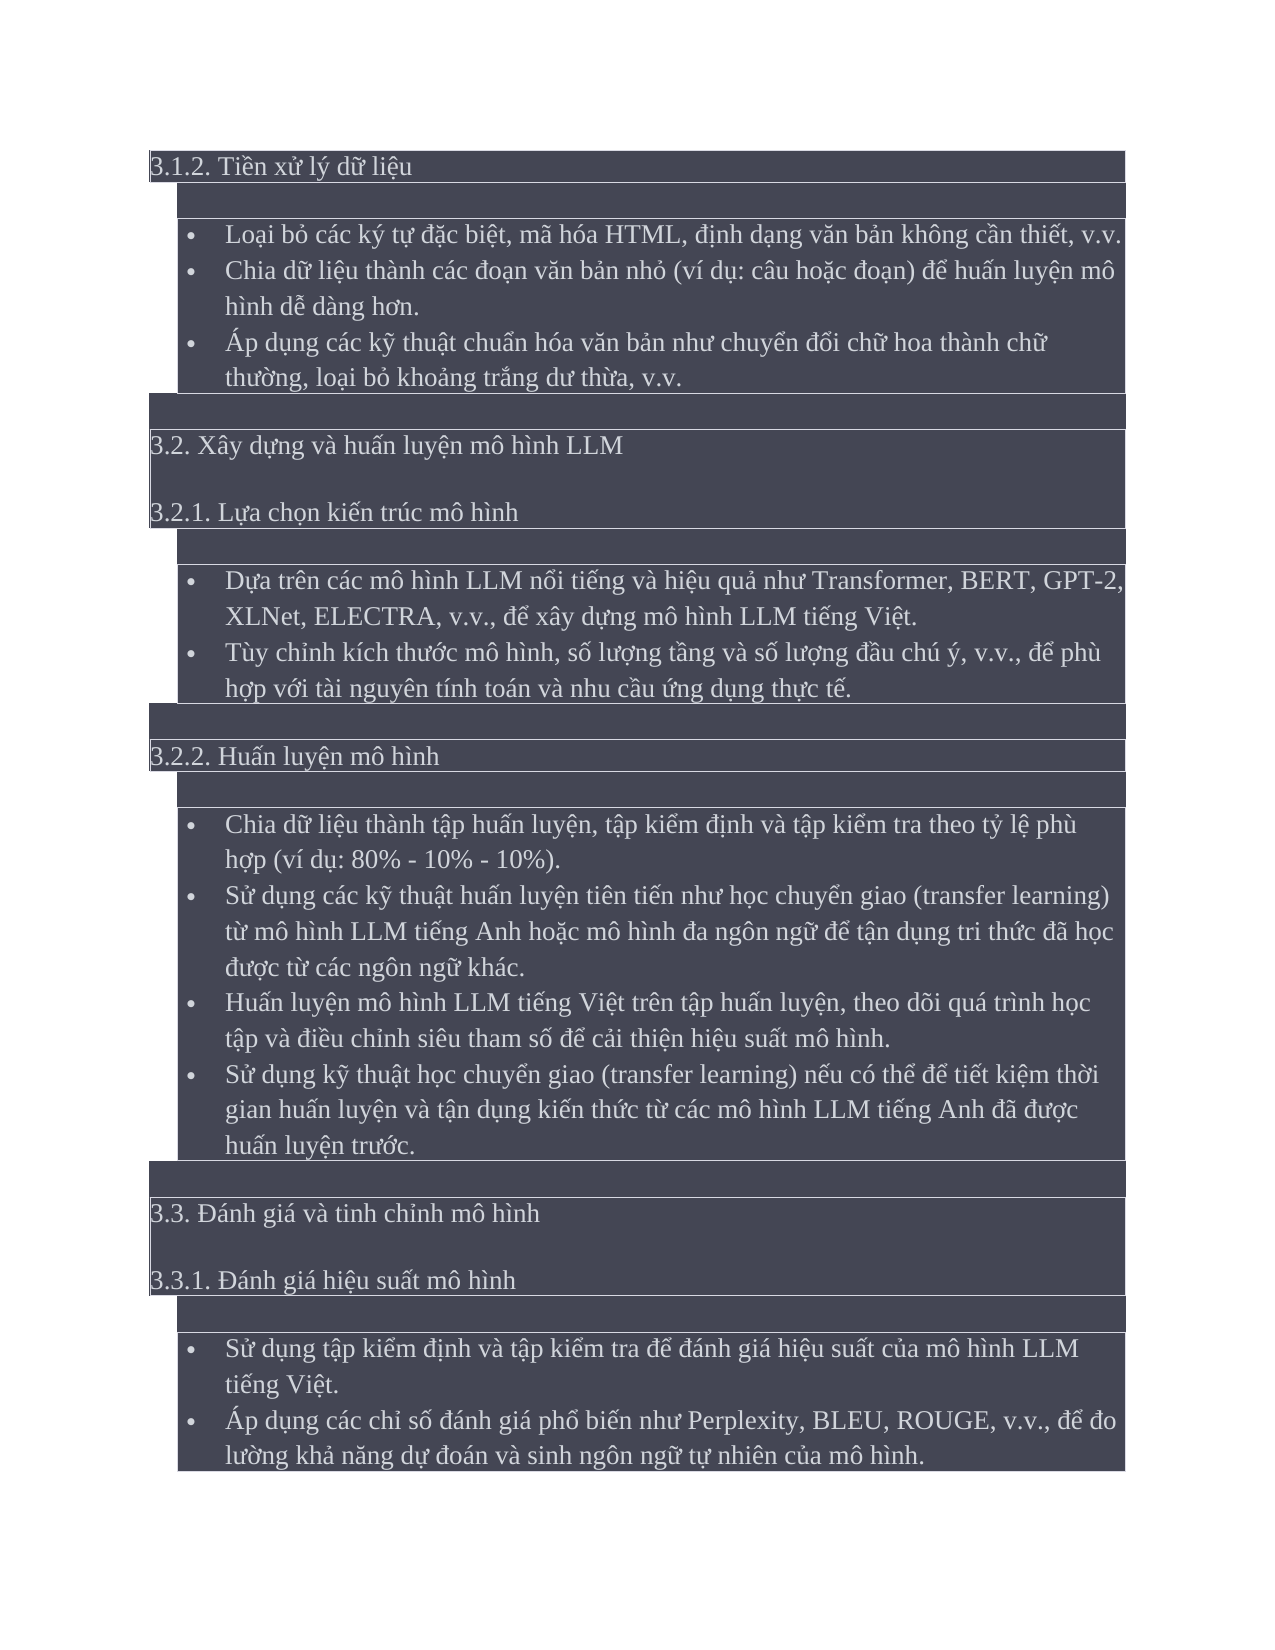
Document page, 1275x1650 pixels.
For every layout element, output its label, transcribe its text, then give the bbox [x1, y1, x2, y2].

list Sử dụng kỹ thuật học chuyển giao (transfer learning) nếu có thể để tiết kiệm thời gian huấn luyện và tận dụng kiến thức từ các mô hình LLM tiếng Anh đã được huấn luyện trước. [178, 1057, 1125, 1160]
text 3.2.2. Huấn luyện mô hình [151, 740, 1125, 771]
list Dựa trên các mô hình LLM nổi tiếng và hiệu quả như Transformer, BERT, GPT-2, XLNet, ELECTRA, v.v., để xây dựng mô hình LLM tiếng Việt. [178, 565, 1125, 631]
list Chia dữ liệu thành các đoạn văn bản nhỏ (ví dụ: câu hoặc đoạn) để huấn luyện mô hình dễ dàng hơn. [178, 254, 1125, 321]
list Áp dụng các kỹ thuật chuẩn hóa văn bản như chuyển đổi chữ hoa thành chữ thường, loại bỏ khoảng trắng dư thừa, v.v. [178, 325, 1125, 393]
list Huấn luyện mô hình LLM tiếng Việt trên tập huấn luyện, theo dõi quá trình học tập và điều chỉnh siêu tham số để cải thiện hiệu suất mô hình. [178, 986, 1125, 1053]
list Loại bỏ các ký tự đặc biệt, mã hóa HTML, định dạng văn bản không cần thiết, v.v. [178, 219, 1125, 250]
text 3.2. Xây dựng và huấn luyện mô hình LLM [151, 430, 1125, 461]
list Chia dữ liệu thành tập huấn luyện, tập kiểm định và tập kiểm tra theo tỷ lệ phù hợp (ví dụ: 80% - 10% - 10%). [178, 808, 1125, 874]
text 3.1.2. Tiền xử lý dữ liệu [151, 151, 1125, 182]
text 3.2.1. Lựa chọn kiến trúc mô hình [151, 496, 1125, 528]
text 3.3.1. Đánh giá hiệu suất mô hình [151, 1264, 1125, 1295]
list Sử dụng tập kiểm định và tập kiểm tra để đánh giá hiệu suất của mô hình LLM tiếng Việt. [178, 1333, 1125, 1399]
list Sử dụng các kỹ thuật huấn luyện tiên tiến như học chuyển giao (transfer learning) từ mô hình LLM tiếng Anh hoặc mô hình đa ngôn ngữ để tận dụng tri thức đã học được từ các ngôn ngữ khác. [178, 879, 1125, 982]
text 3.3. Đánh giá và tinh chỉnh mô hình [151, 1198, 1125, 1228]
list Tùy chỉnh kích thước mô hình, số lượng tầng và số lượng đầu chú ý, v.v., để phù hợp với tài nguyên tính toán và nhu cầu ứng dụng thực tế. [178, 635, 1125, 703]
list Áp dụng các chỉ số đánh giá phổ biến như Perplexity, BLEU, ROUGE, v.v., để đo lường khả năng dự đoán và sinh ngôn ngữ tự nhiên của mô hình. [178, 1403, 1125, 1471]
